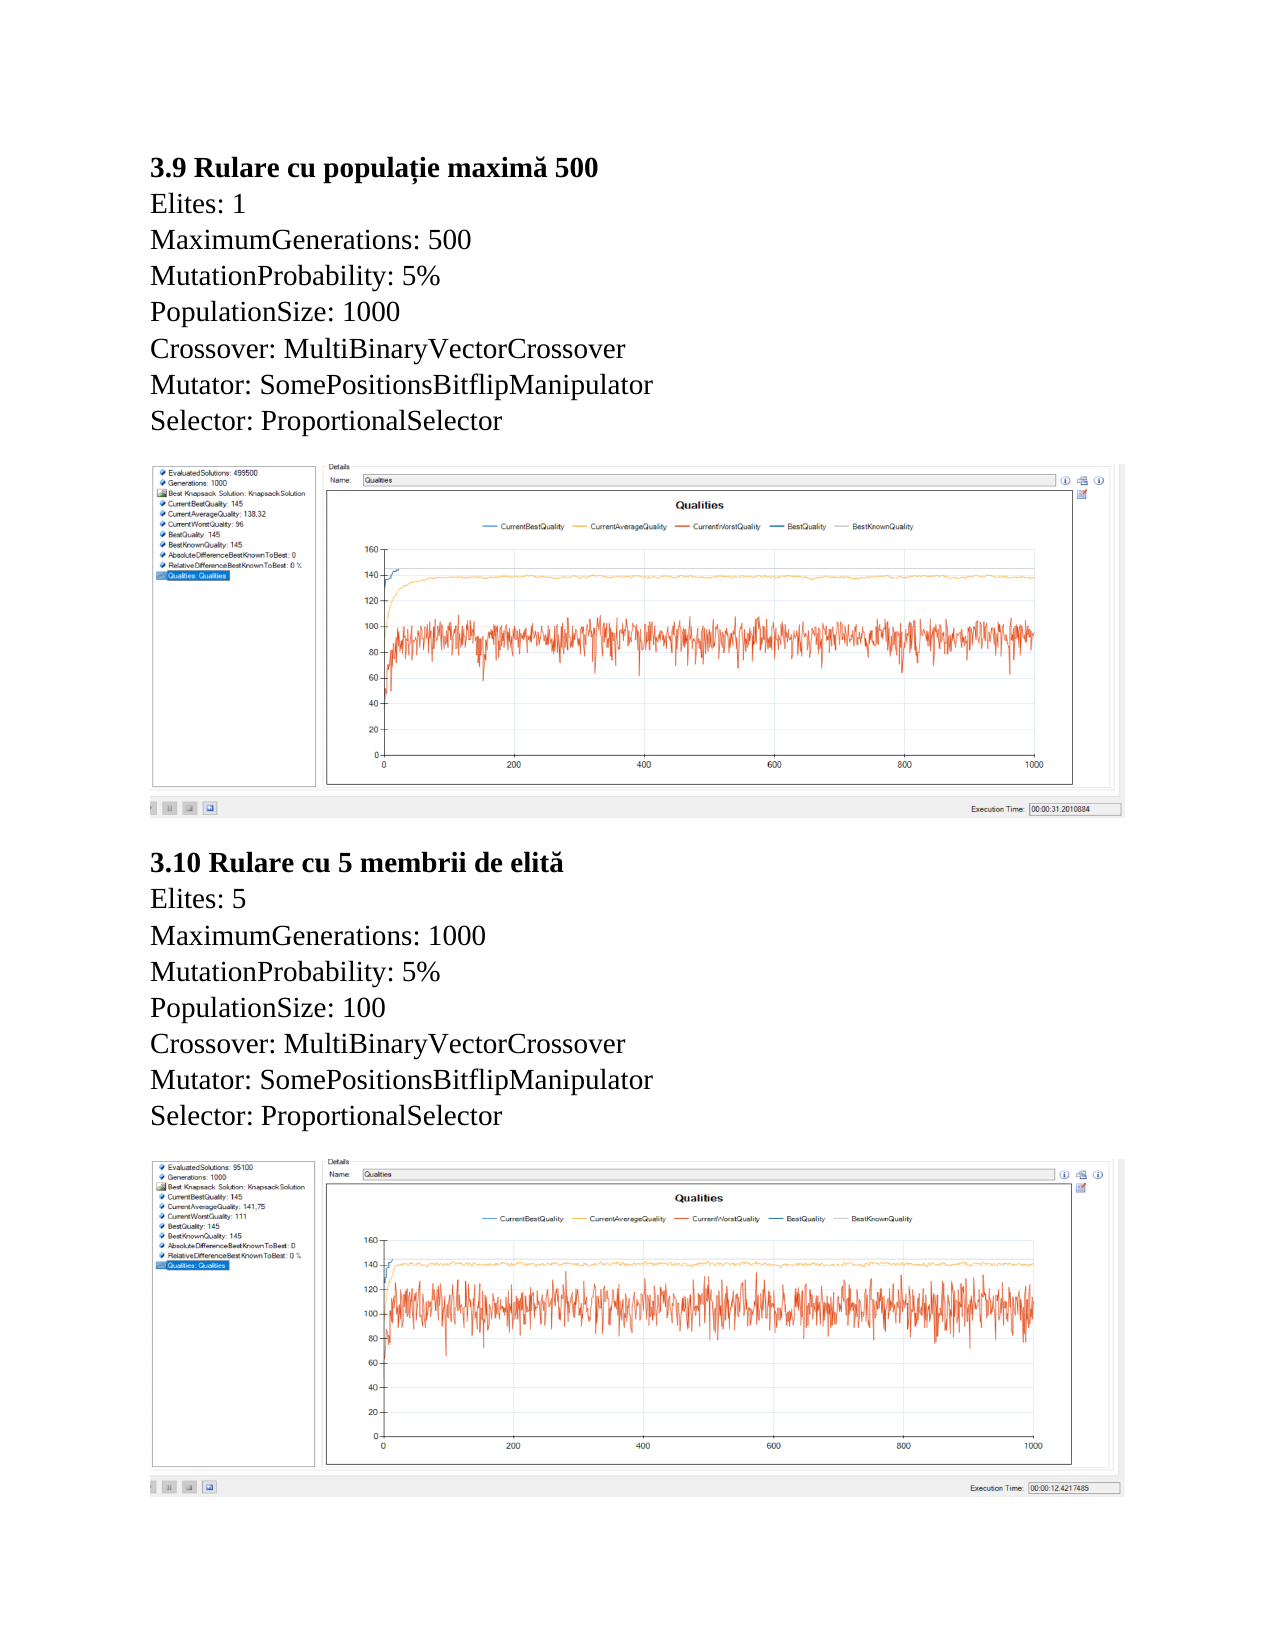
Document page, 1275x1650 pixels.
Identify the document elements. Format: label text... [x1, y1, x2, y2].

picture [150, 464, 1125, 818]
text Elites: 1 [150, 186, 1125, 220]
text Selector: ProportionalSelector [150, 403, 1125, 437]
text Mutator: SomePositionsBitflipManipulator [150, 1062, 1125, 1096]
text MaximumGenerations: 1000 [150, 918, 1125, 951]
text MaximumGenerations: 500 [150, 222, 1125, 256]
text 3.10 Rulare cu 5 membrii de elită [150, 845, 1125, 879]
text PopulationSize: 100 [150, 990, 1125, 1023]
text Selector: ProportionalSelector [150, 1098, 1125, 1132]
text Elites: 5 [150, 881, 1125, 915]
text MutationProbability: 5% [150, 954, 1125, 987]
text Mutator: SomePositionsBitflipManipulator [150, 367, 1125, 400]
text Crossover: MultiBinaryVectorCrossover [150, 1026, 1125, 1059]
text 3.9 Rulare cu populație maximă 500 [150, 150, 1125, 183]
text Crossover: MultiBinaryVectorCrossover [150, 331, 1125, 364]
text MutationProbability: 5% [150, 258, 1125, 292]
text PopulationSize: 1000 [150, 294, 1125, 328]
picture [150, 1159, 1125, 1497]
